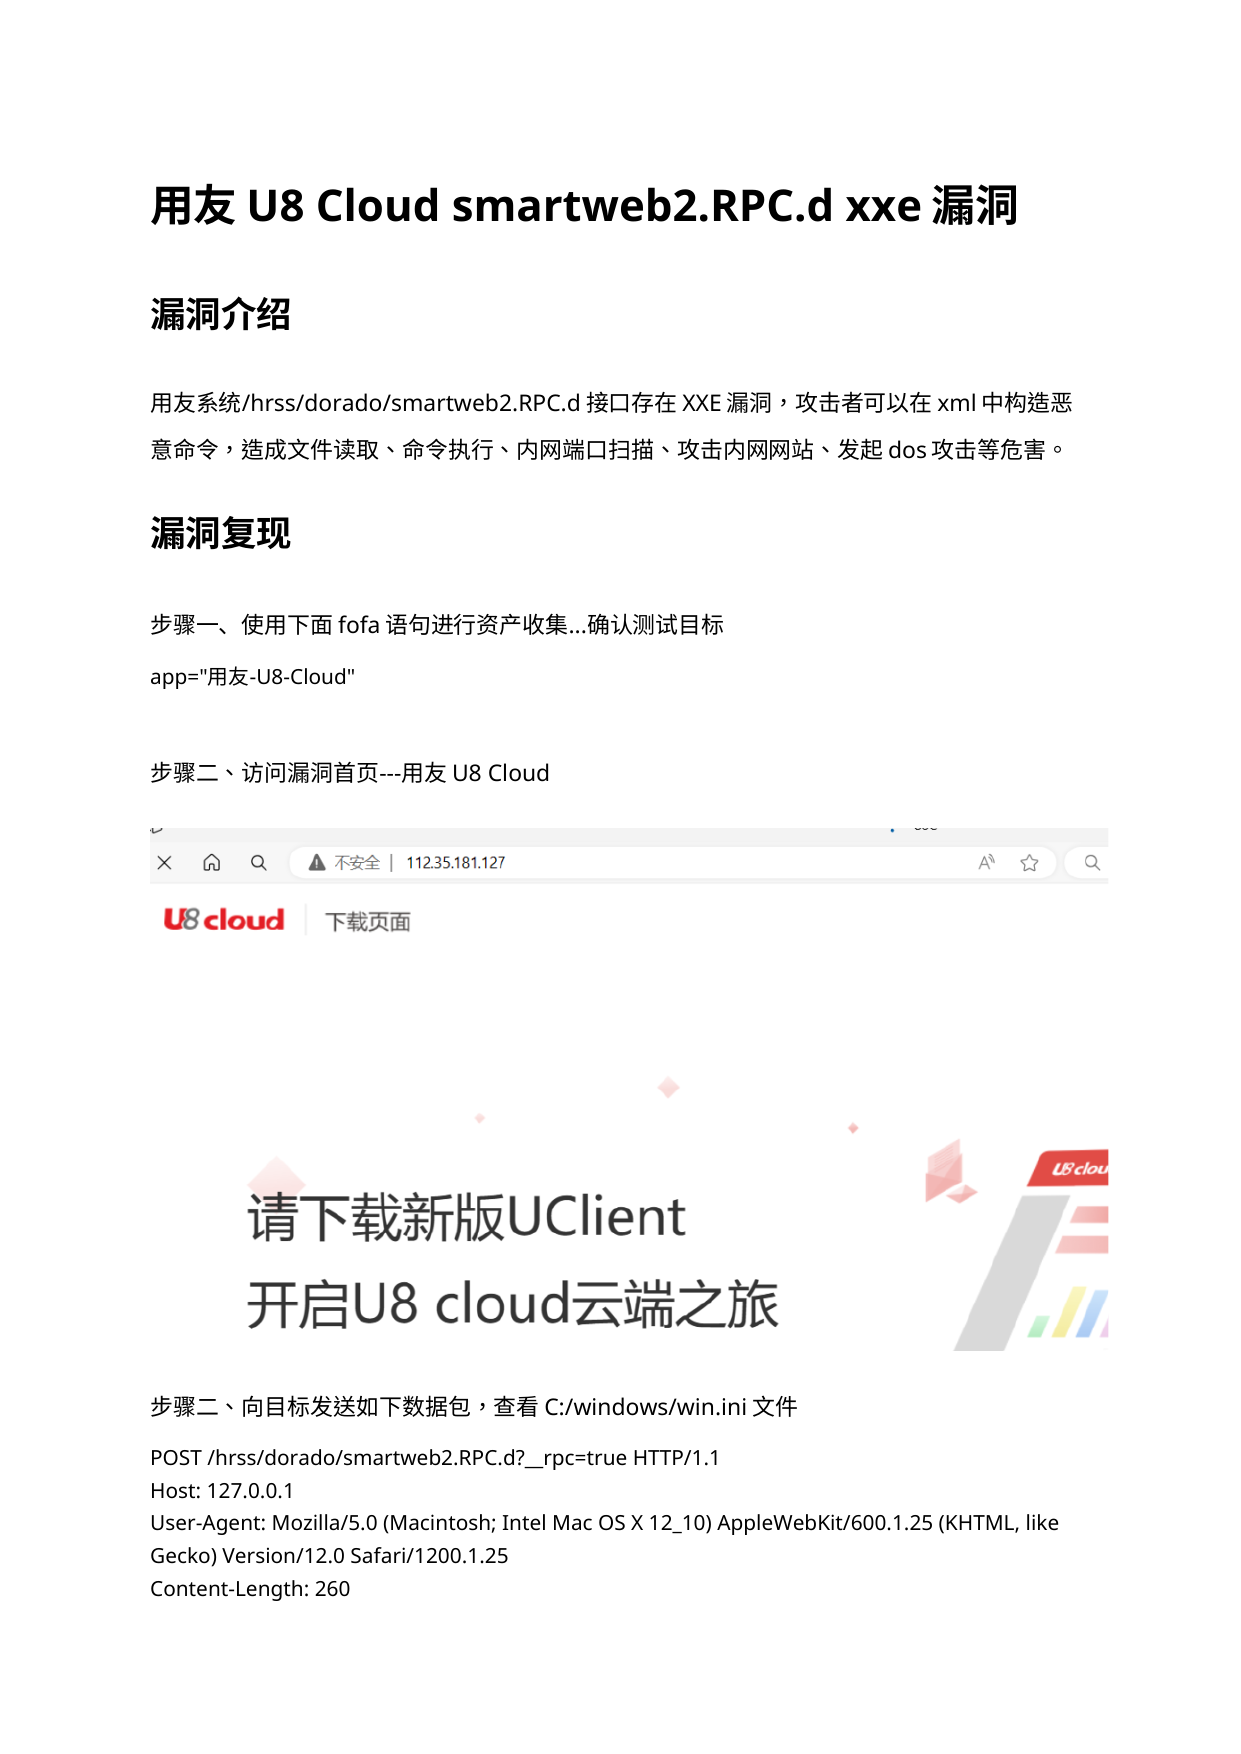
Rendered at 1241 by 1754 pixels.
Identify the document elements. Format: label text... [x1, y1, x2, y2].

subtitle 漏洞复现 [150, 505, 1090, 557]
subtitle 用友U8 Cloud smartweb2.RPC.d xxe漏洞 [150, 175, 1090, 234]
text 步骤二、访问漏洞首页---用友U8 Cloud [150, 757, 1090, 788]
subtitle 漏洞介绍 [150, 289, 1090, 338]
picture [150, 828, 1109, 1351]
text 步骤一、使用下面fofa语句进行资产收集...确认测试目标 [150, 607, 1090, 641]
text 步骤二、向目标发送如下数据包，查看C:/windows/win.ini文件 [150, 1391, 1090, 1422]
text 用友系统/hrss/dorado/smartweb2.RPC.d接口存在XXE漏洞，攻击者可以在xml中构造恶意命令，造成文件读取、命令执行、内网端口扫描、攻击内网网站、发起dos攻击等危害。 [150, 387, 1090, 465]
